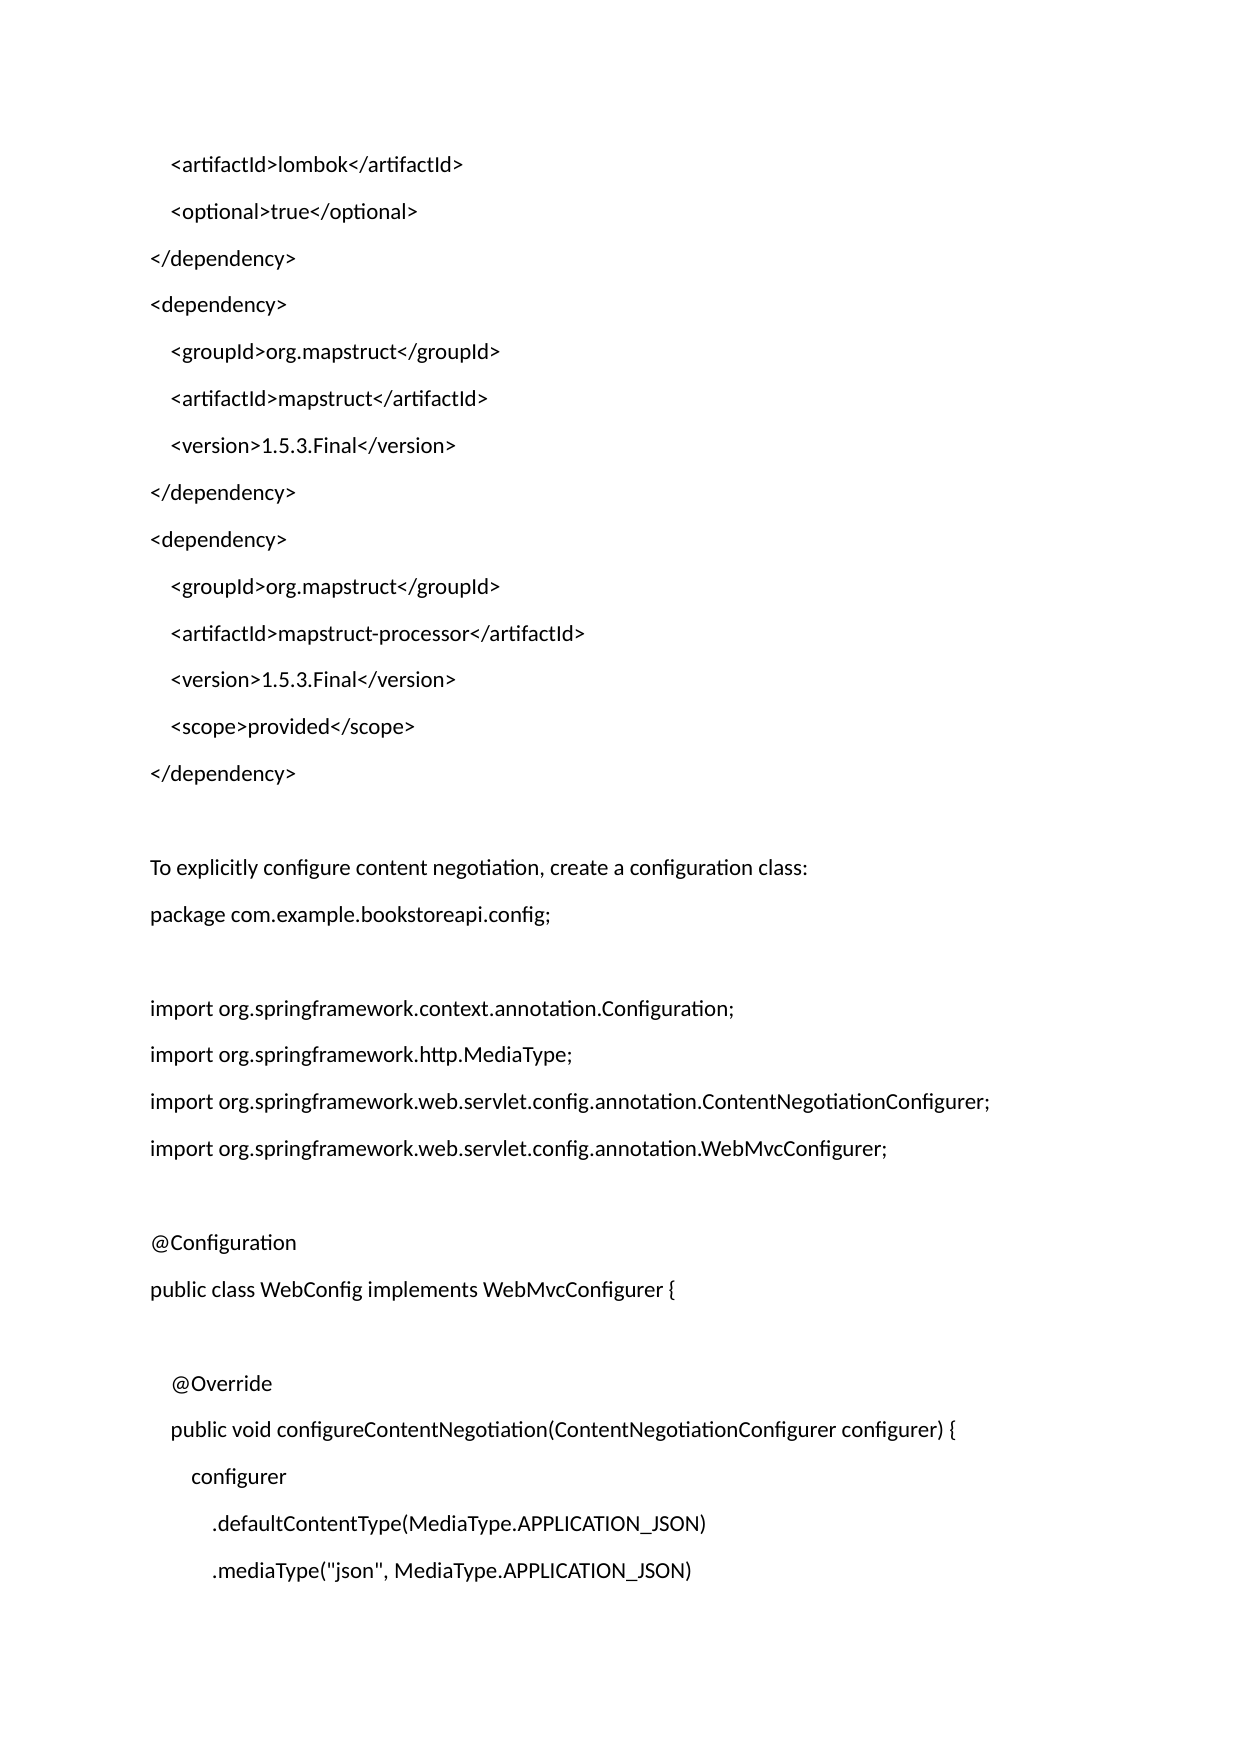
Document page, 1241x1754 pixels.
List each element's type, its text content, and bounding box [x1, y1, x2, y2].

text </dependency> [150, 244, 1090, 272]
text <dependency> [150, 291, 1090, 319]
text To explicitly configure content negotiation, create a configuration class: [150, 853, 1090, 881]
text </dependency> [150, 478, 1090, 506]
text <artifactId>mapstruct</artifactId> [150, 384, 1090, 412]
text .defaultContentType(MediaType.APPLICATION_JSON) [150, 1509, 1090, 1537]
text public class WebConfig implements WebMvcConfigurer { [150, 1275, 1090, 1303]
text <optional>true</optional> [150, 197, 1090, 225]
text .mediaType("json", MediaType.APPLICATION_JSON) [150, 1556, 1090, 1584]
text import org.springframework.context.annotation.Configuration; [150, 994, 1090, 1022]
text <artifactId>lombok</artifactId> [150, 150, 1090, 178]
text @Override [150, 1369, 1090, 1397]
text import org.springframework.web.servlet.config.annotation.WebMvcConfigurer; [150, 1134, 1090, 1162]
text <scope>provided</scope> [150, 712, 1090, 741]
text <version>1.5.3.Final</version> [150, 431, 1090, 459]
text <dependency> [150, 525, 1090, 553]
text <version>1.5.3.Final</version> [150, 666, 1090, 694]
text <groupId>org.mapstruct</groupId> [150, 572, 1090, 600]
text <artifactId>mapstruct-processor</artifactId> [150, 619, 1090, 647]
text @Configuration [150, 1228, 1090, 1256]
text </dependency> [150, 759, 1090, 787]
text import org.springframework.http.MediaType; [150, 1041, 1090, 1069]
text public void configureContentNegotiation(ContentNegotiationConfigurer configurer) { [150, 1416, 1090, 1444]
text package com.example.bookstoreapi.config; [150, 900, 1090, 928]
text <groupId>org.mapstruct</groupId> [150, 337, 1090, 366]
text import org.springframework.web.servlet.config.annotation.ContentNegotiationConfigurer; [150, 1087, 1090, 1116]
text configurer [150, 1462, 1090, 1491]
